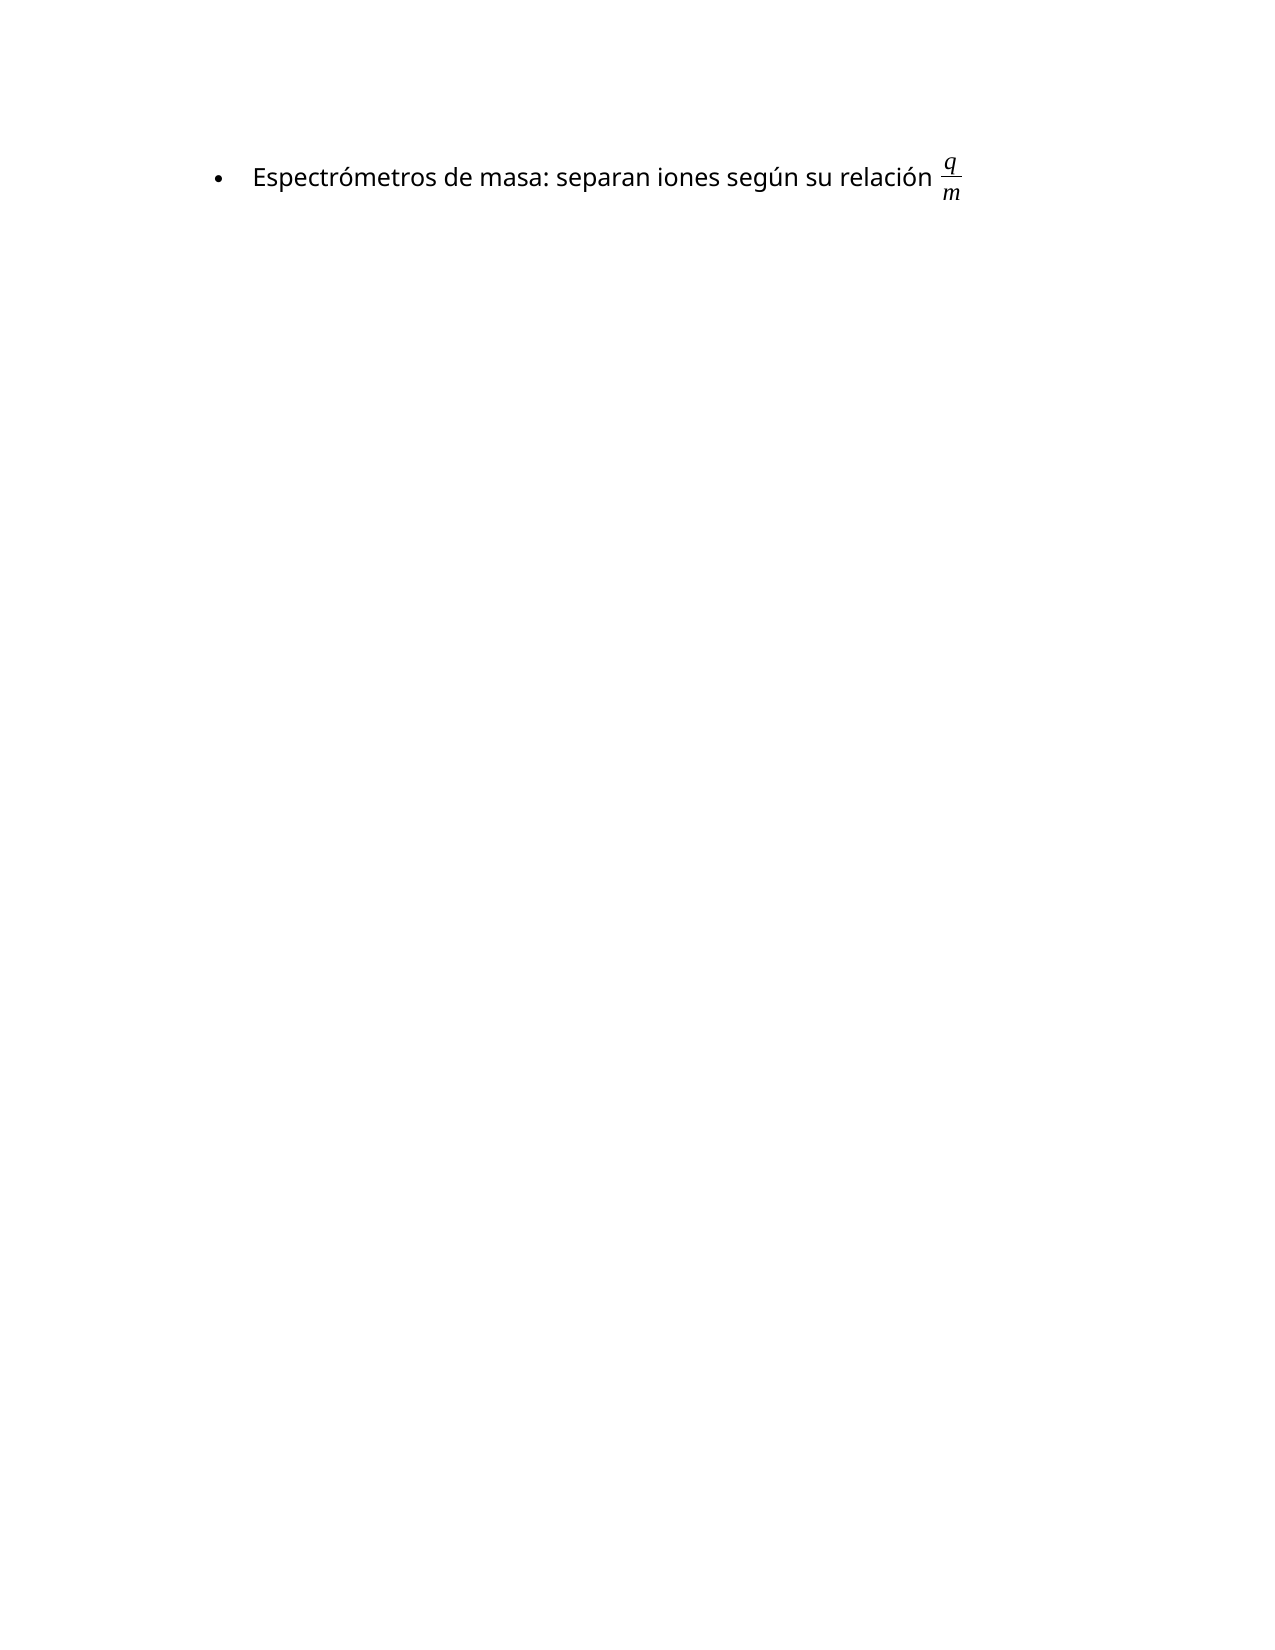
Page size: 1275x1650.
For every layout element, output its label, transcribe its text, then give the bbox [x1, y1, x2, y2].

list Espectrómetros de masa: separan iones según su relación [215, 148, 1098, 207]
